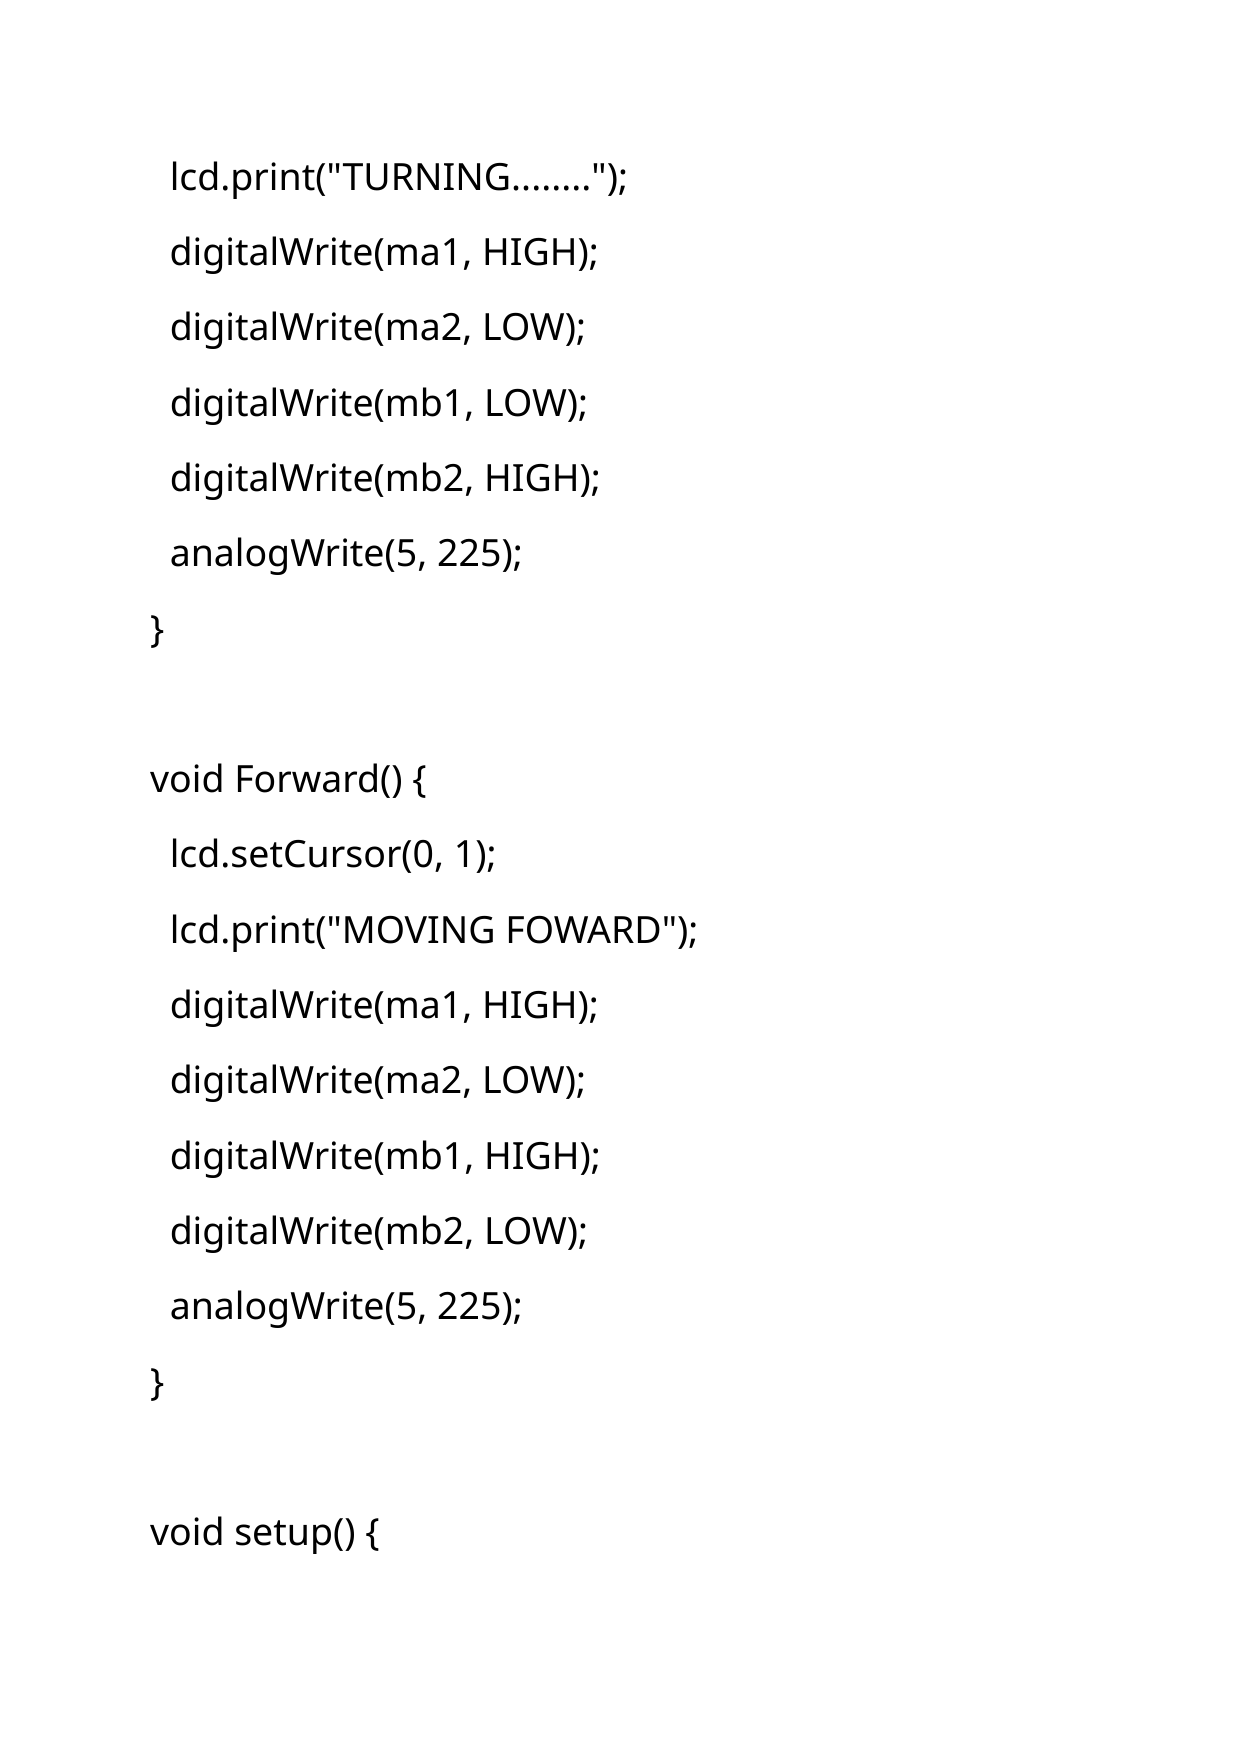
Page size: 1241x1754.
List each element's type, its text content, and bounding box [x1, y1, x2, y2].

text analogWrite(5, 225); [150, 1280, 1090, 1331]
text void Forward() { [150, 752, 1090, 803]
text digitalWrite(mb1, LOW); [150, 376, 1090, 427]
text digitalWrite(mb2, HIGH); [150, 451, 1090, 502]
text digitalWrite(ma1, HIGH); [150, 978, 1090, 1029]
text digitalWrite(ma1, HIGH); [150, 225, 1090, 276]
text digitalWrite(ma2, LOW); [150, 301, 1090, 352]
text lcd.setCursor(0, 1); [150, 828, 1090, 879]
text analogWrite(5, 225); [150, 527, 1090, 578]
text digitalWrite(mb2, LOW); [150, 1204, 1090, 1255]
text digitalWrite(ma2, LOW); [150, 1054, 1090, 1105]
text } [150, 1355, 1090, 1406]
text } [150, 602, 1090, 653]
text digitalWrite(mb1, HIGH); [150, 1129, 1090, 1180]
text lcd.print("TURNING........"); [150, 150, 1090, 201]
text lcd.print("MOVING FOWARD"); [150, 903, 1090, 954]
text void setup() { [150, 1506, 1090, 1557]
